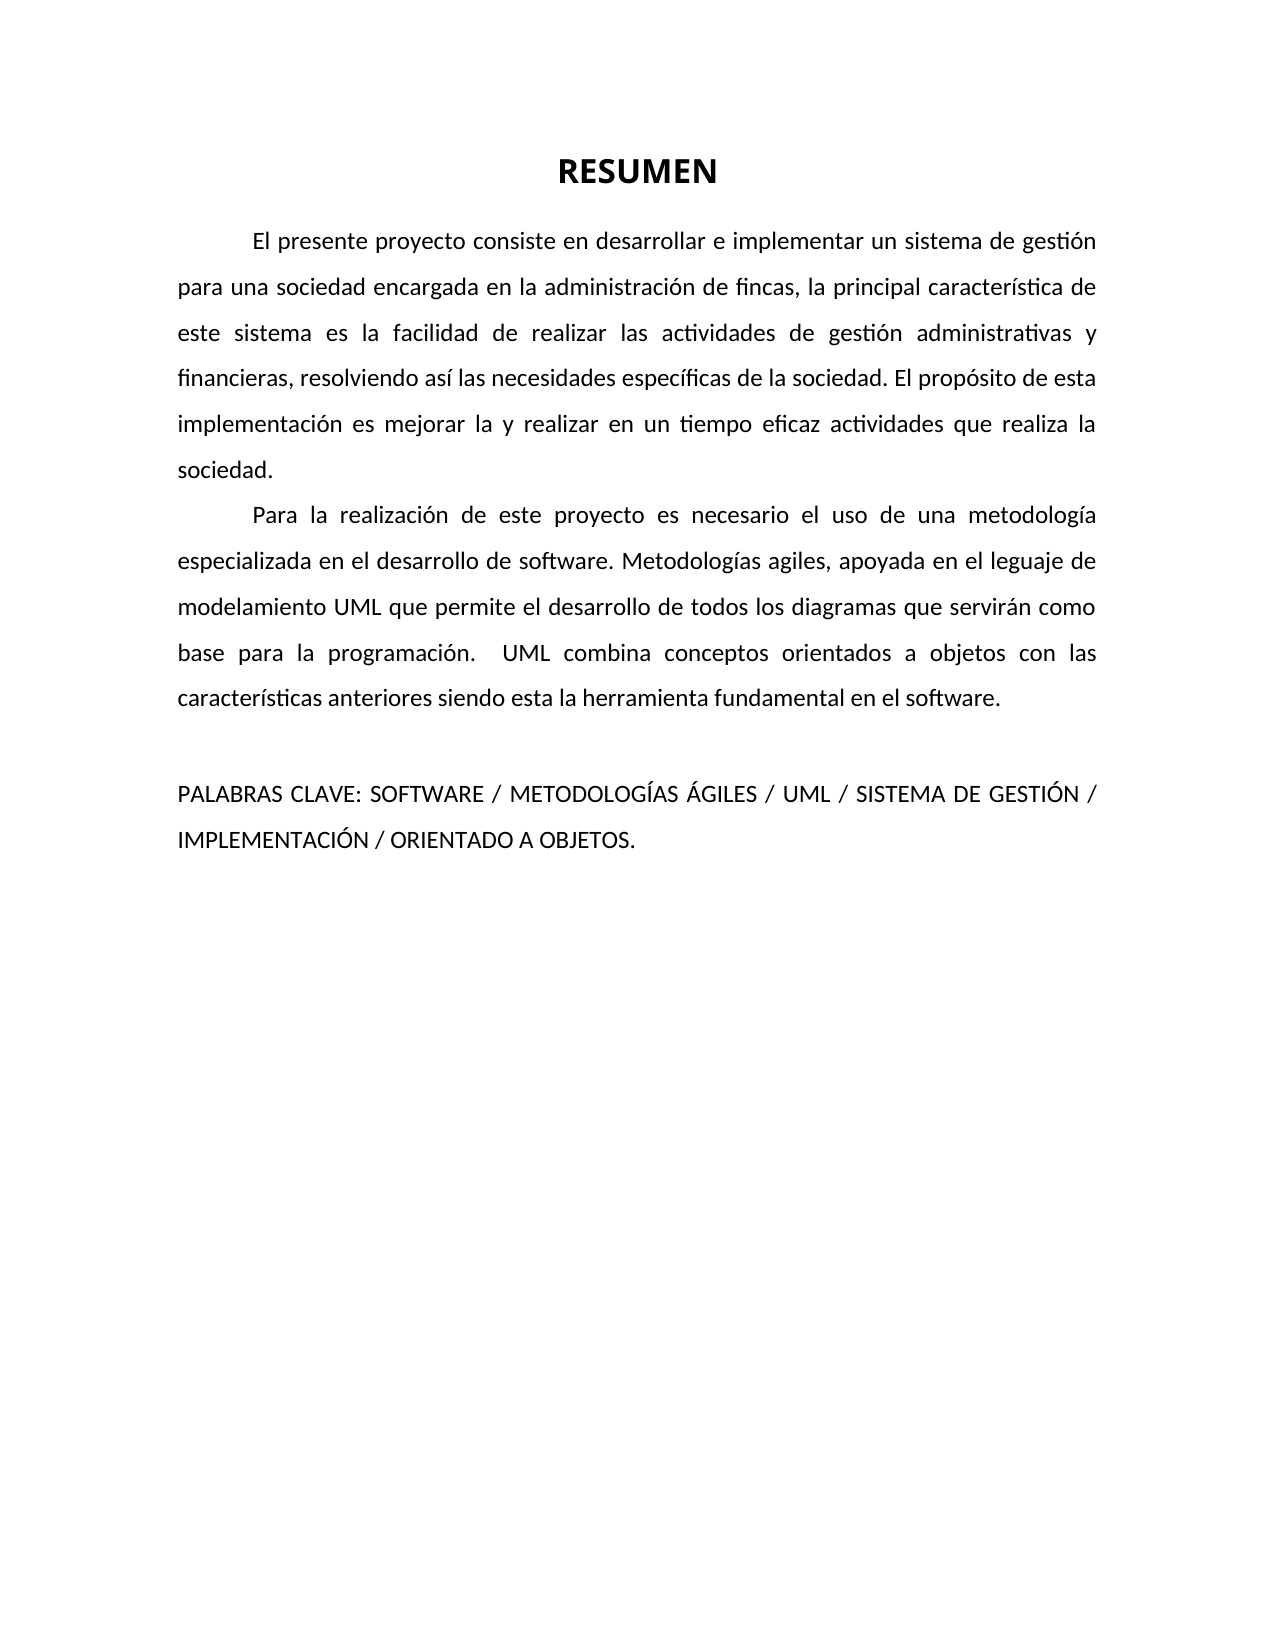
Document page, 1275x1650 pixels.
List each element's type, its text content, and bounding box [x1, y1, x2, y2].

text Para la realización de este proyecto es necesario el uso de una metodología especializada en el desarrollo de software. Metodologías agiles, apoyada en el leguaje de modelamiento UML que permite el desarrollo de todos los diagramas que servirán como base para la programación. UML combina conceptos orientados a objetos con las características anteriores siendo esta la herramienta fundamental en el software. [177, 500, 1098, 713]
subtitle RESUMEN [177, 148, 1098, 193]
text El presente proyecto consiste en desarrollar e implementar un sistema de gestión para una sociedad encargada en la administración de fincas, la principal característica de este sistema es la facilidad de realizar las actividades de gestión administrativas y financieras, resolviendo así las necesidades específicas de la sociedad. El propósito de esta implementación es mejorar la y realizar en un tiempo eficaz actividades que realiza la sociedad. [177, 225, 1098, 484]
text PALABRAS CLAVE: SOFTWARE / METODOLOGÍAS ÁGILES / UML / SISTEMA DE GESTIÓN / IMPLEMENTACIÓN / ORIENTADO A OBJETOS. [177, 779, 1098, 855]
